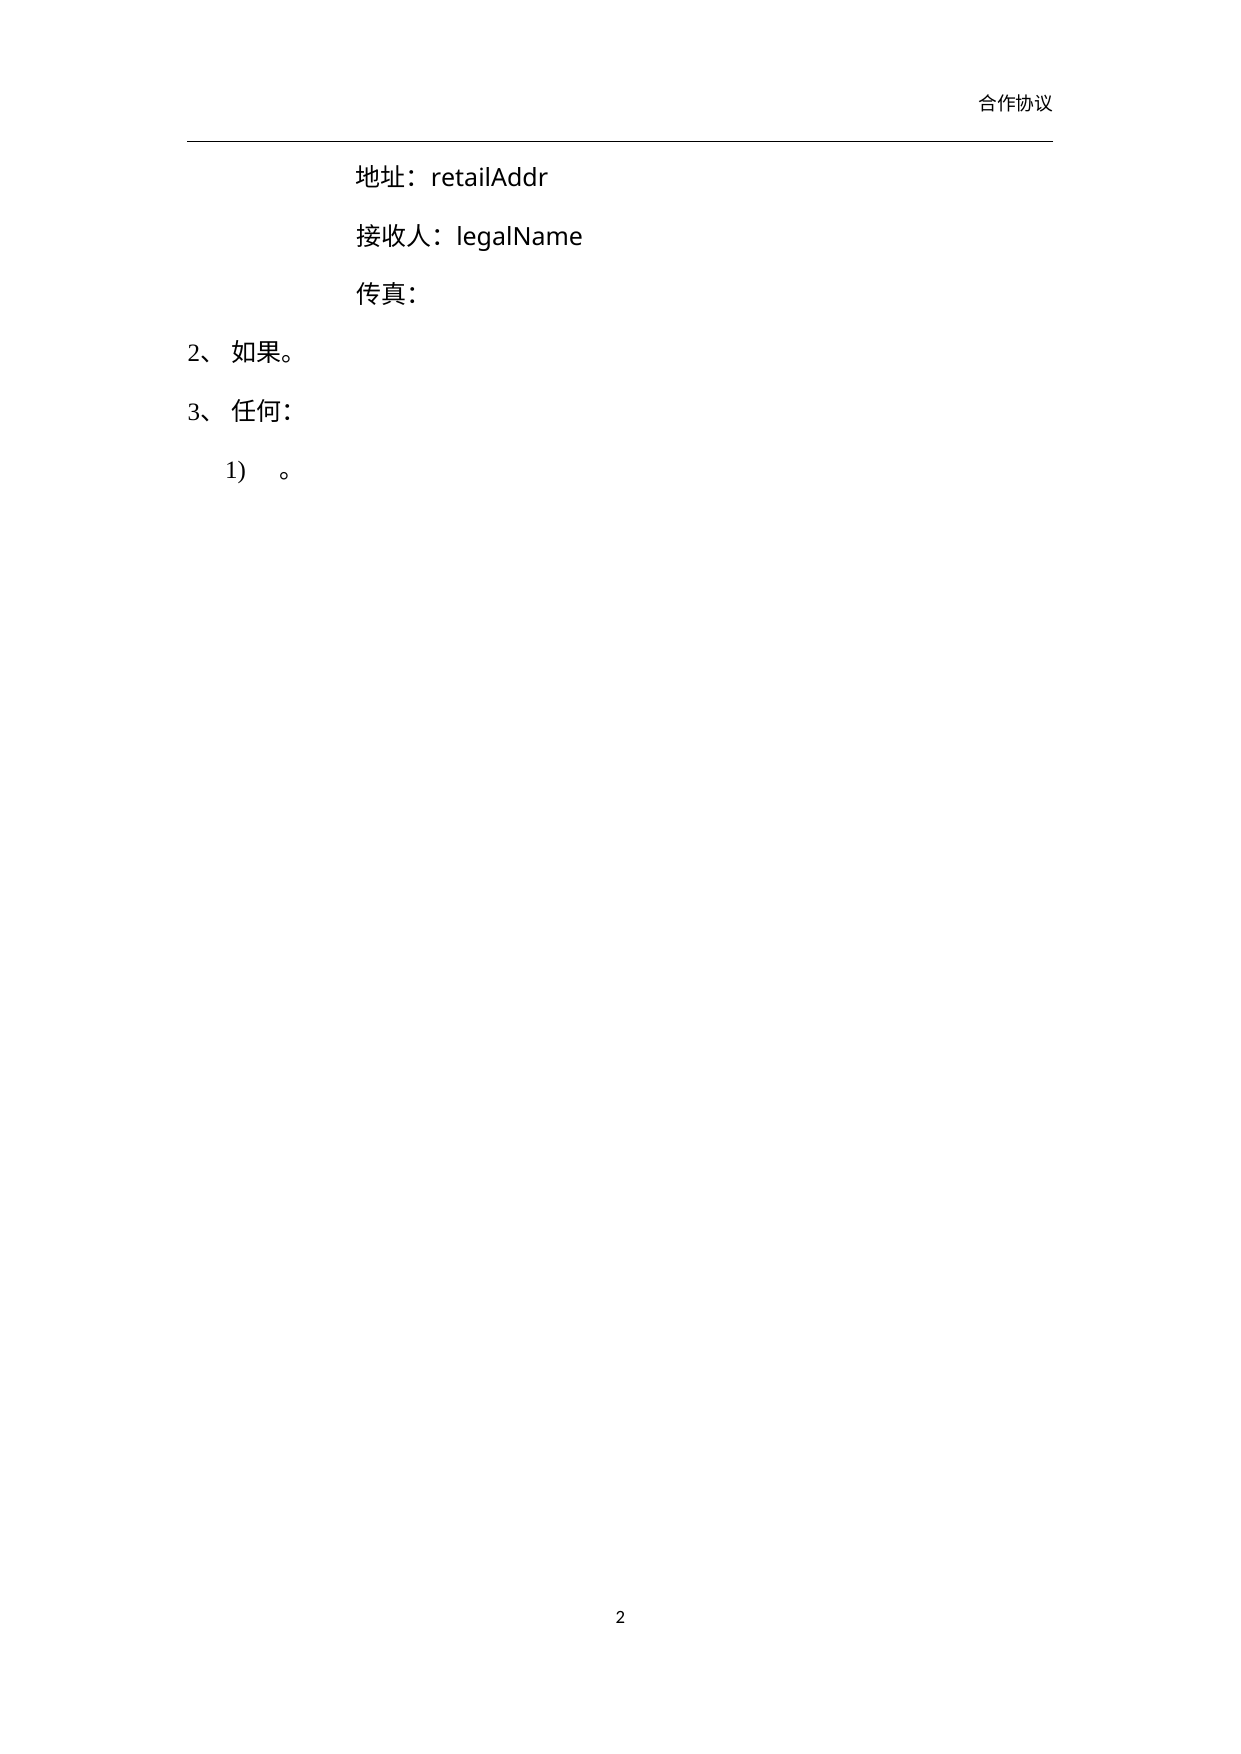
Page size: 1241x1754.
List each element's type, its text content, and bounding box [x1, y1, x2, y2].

list 。 [225, 442, 1053, 487]
list 如果。 [187, 325, 1053, 371]
list 任何： [187, 383, 1053, 429]
text 地址：retailAddr [356, 150, 1053, 196]
text 接收人：legalName [356, 208, 1053, 254]
text 传真： [356, 267, 1053, 312]
